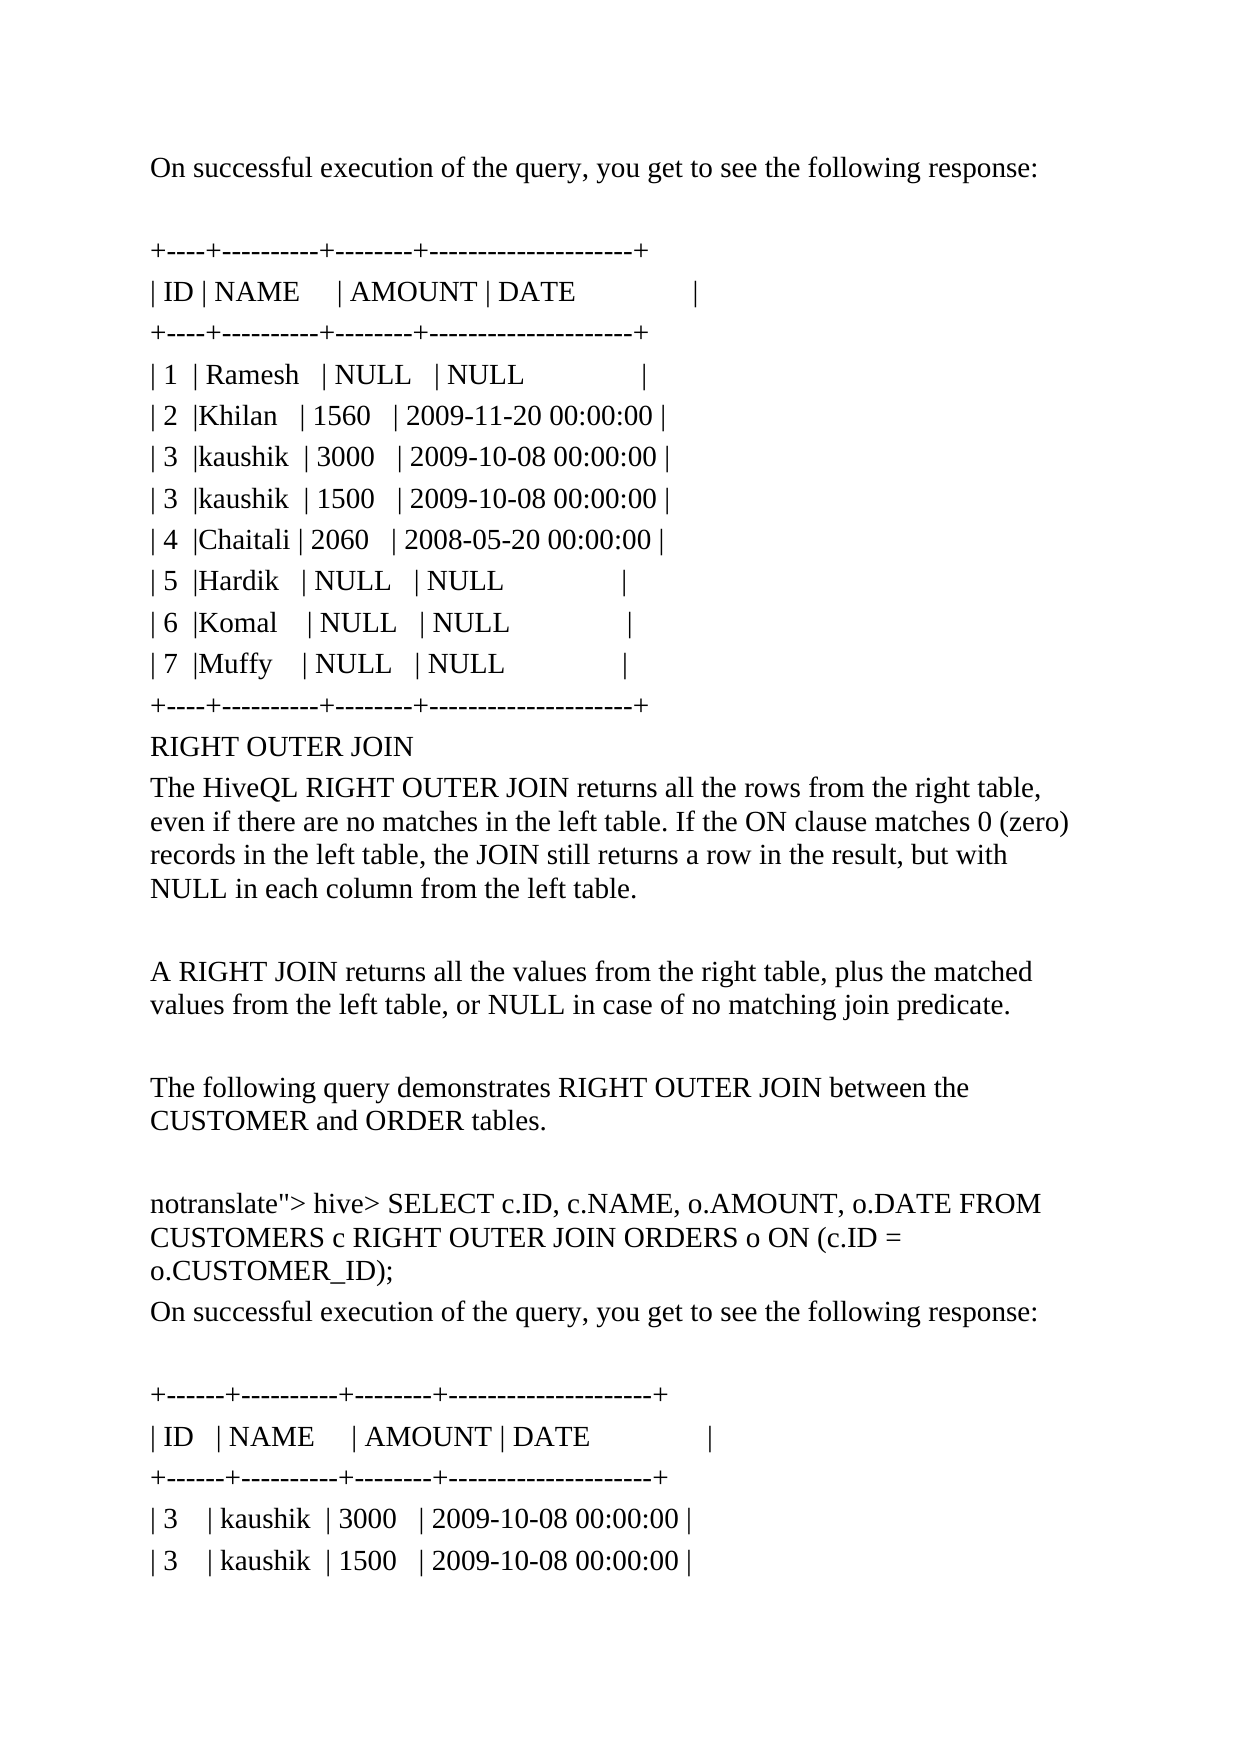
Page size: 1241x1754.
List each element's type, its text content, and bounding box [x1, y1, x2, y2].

text +------+----------+--------+---------------------+ [150, 1377, 1090, 1411]
text | 1 | Ramesh | NULL | NULL | [150, 357, 1090, 390]
text | 6 |Komal | NULL | NULL | [150, 605, 1090, 638]
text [150, 1460, 1090, 1493]
text | 3 | kaushik | 1500 | 2009-10-08 00:00:00 | [150, 1543, 1090, 1576]
text +----+----------+--------+---------------------+ [150, 688, 1090, 721]
text | 3 |kaushik | 3000 | 2009-10-08 00:00:00 | [150, 439, 1090, 473]
text On successful execution of the query, you get to see the following response: [150, 1294, 1090, 1328]
text | ID | NAME | AMOUNT | DATE | [150, 274, 1090, 308]
text | 3 | kaushik | 3000 | 2009-10-08 00:00:00 | [150, 1501, 1090, 1535]
text A RIGHT JOIN returns all the values from the right table, plus the matched values from the left table, or NULL in case of no matching join predicate. [150, 954, 1090, 1021]
text | 7 |Muffy | NULL | NULL | [150, 646, 1090, 680]
text +----+----------+--------+---------------------+ [150, 233, 1090, 266]
text RIGHT OUTER JOIN [150, 729, 1090, 762]
text | 2 |Khilan | 1560 | 2009-11-20 00:00:00 | [150, 398, 1090, 432]
text The following query demonstrates RIGHT OUTER JOIN between the CUSTOMER and ORDER tables. [150, 1070, 1090, 1137]
text +----+----------+--------+---------------------+ [150, 315, 1090, 349]
text | 3 |kaushik | 1500 | 2009-10-08 00:00:00 | [150, 481, 1090, 514]
text The HiveQL RIGHT OUTER JOIN returns all the rows from the right table, even if there are no matches in the left table. If the ON clause matches 0 (zero) records in the left table, the JOIN still returns a row in the result, but with NULL in each column from the left table. [150, 770, 1090, 904]
text On successful execution of the query, you get to see the following response: [150, 150, 1090, 183]
text notranslate"> hive> SELECT c.ID, c.NAME, o.AMOUNT, o.DATE FROM CUSTOMERS c RIGHT OUTER JOIN ORDERS o ON (c.ID = o.CUSTOMER_ID); [150, 1186, 1090, 1287]
text | 5 |Hardik | NULL | NULL | [150, 563, 1090, 597]
text | ID | NAME | AMOUNT | DATE | [150, 1419, 1090, 1452]
text | 4 |Chaitali | 2060 | 2008-05-20 00:00:00 | [150, 522, 1090, 556]
